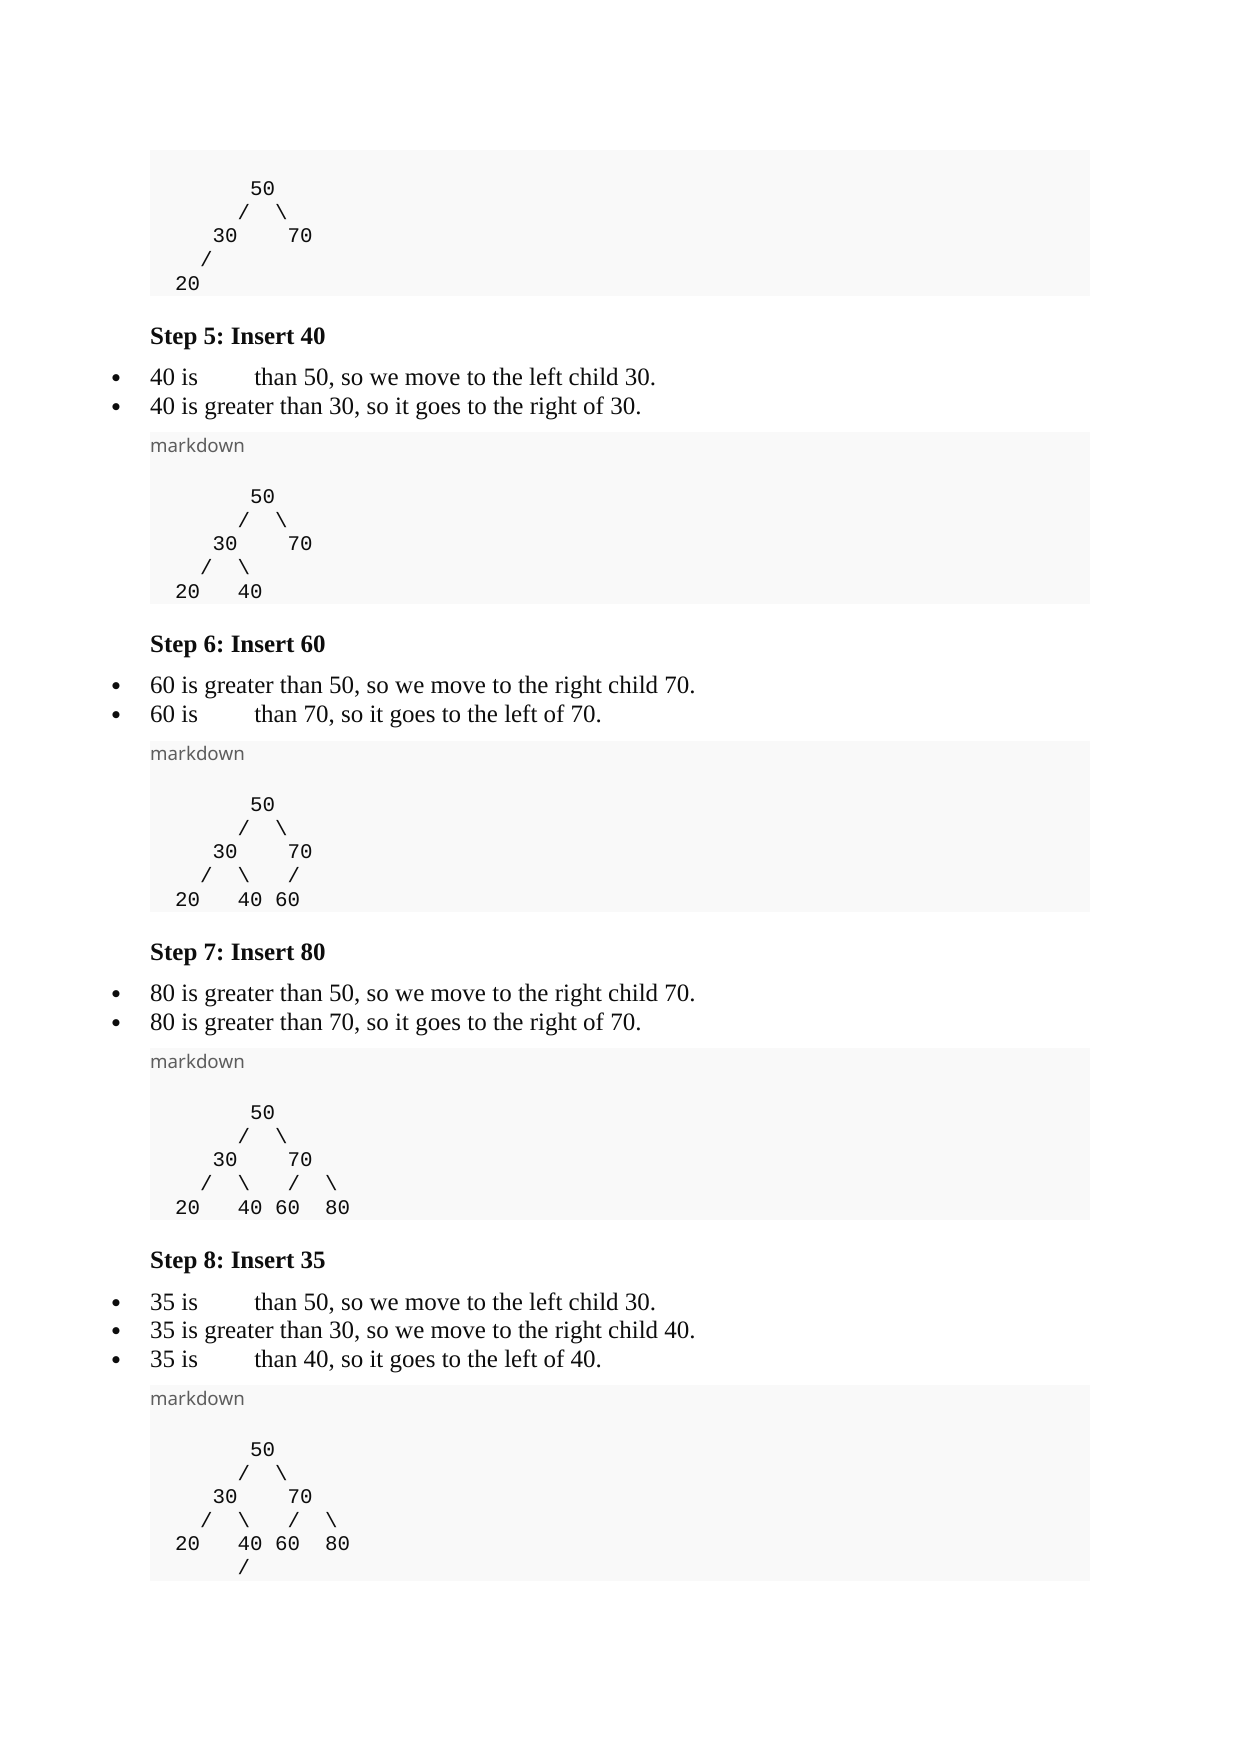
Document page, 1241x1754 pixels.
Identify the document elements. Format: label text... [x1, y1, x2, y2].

list 35 is than 40, so it goes to the left of 40. [112, 1344, 1090, 1373]
list 60 is than 70, so it goes to the left of 70. [112, 699, 1090, 728]
text Step 5: Insert 40 [150, 321, 1090, 350]
text / \ [150, 1126, 1090, 1149]
text / \ / \ [150, 1510, 1090, 1533]
text 20 40 60 [150, 889, 1090, 912]
text 20 40 60 80 [150, 1197, 1090, 1220]
text 50 [150, 486, 1090, 510]
text 50 [150, 794, 1090, 818]
text / \ [150, 1462, 1090, 1486]
text 50 [150, 1439, 1090, 1462]
text 30 70 [150, 1486, 1090, 1510]
list 35 is greater than 30, so we move to the right child 40. [112, 1315, 1090, 1344]
text Step 7: Insert 80 [150, 937, 1090, 966]
list 35 is than 50, so we move to the left child 30. [112, 1287, 1090, 1315]
text / \ / [150, 865, 1090, 889]
text 30 70 [150, 841, 1090, 865]
text / \ [150, 510, 1090, 533]
text Step 6: Insert 60 [150, 629, 1090, 658]
text / [150, 1557, 1090, 1581]
text 30 70 [150, 225, 1090, 249]
text markdown [150, 1385, 1090, 1411]
list 60 is greater than 50, so we move to the right child 70. [112, 671, 1090, 699]
text / \ / \ [150, 1173, 1090, 1197]
text markdown [150, 432, 1090, 458]
text / [150, 249, 1090, 273]
text 30 70 [150, 533, 1090, 557]
text 20 [150, 273, 1090, 296]
text / \ [150, 202, 1090, 225]
text 20 40 60 80 [150, 1533, 1090, 1557]
text / \ [150, 818, 1090, 841]
text markdown [150, 741, 1090, 766]
text Step 8: Insert 35 [150, 1245, 1090, 1274]
list 80 is greater than 50, so we move to the right child 70. [112, 978, 1090, 1007]
list 80 is greater than 70, so it goes to the right of 70. [112, 1007, 1090, 1036]
list 40 is than 50, so we move to the left child 30. [112, 362, 1090, 391]
text markdown [150, 1048, 1090, 1074]
text 20 40 [150, 581, 1090, 604]
list 40 is greater than 30, so it goes to the right of 30. [112, 391, 1090, 420]
text 30 70 [150, 1149, 1090, 1173]
text 50 [150, 178, 1090, 202]
text 50 [150, 1102, 1090, 1126]
text / \ [150, 557, 1090, 581]
